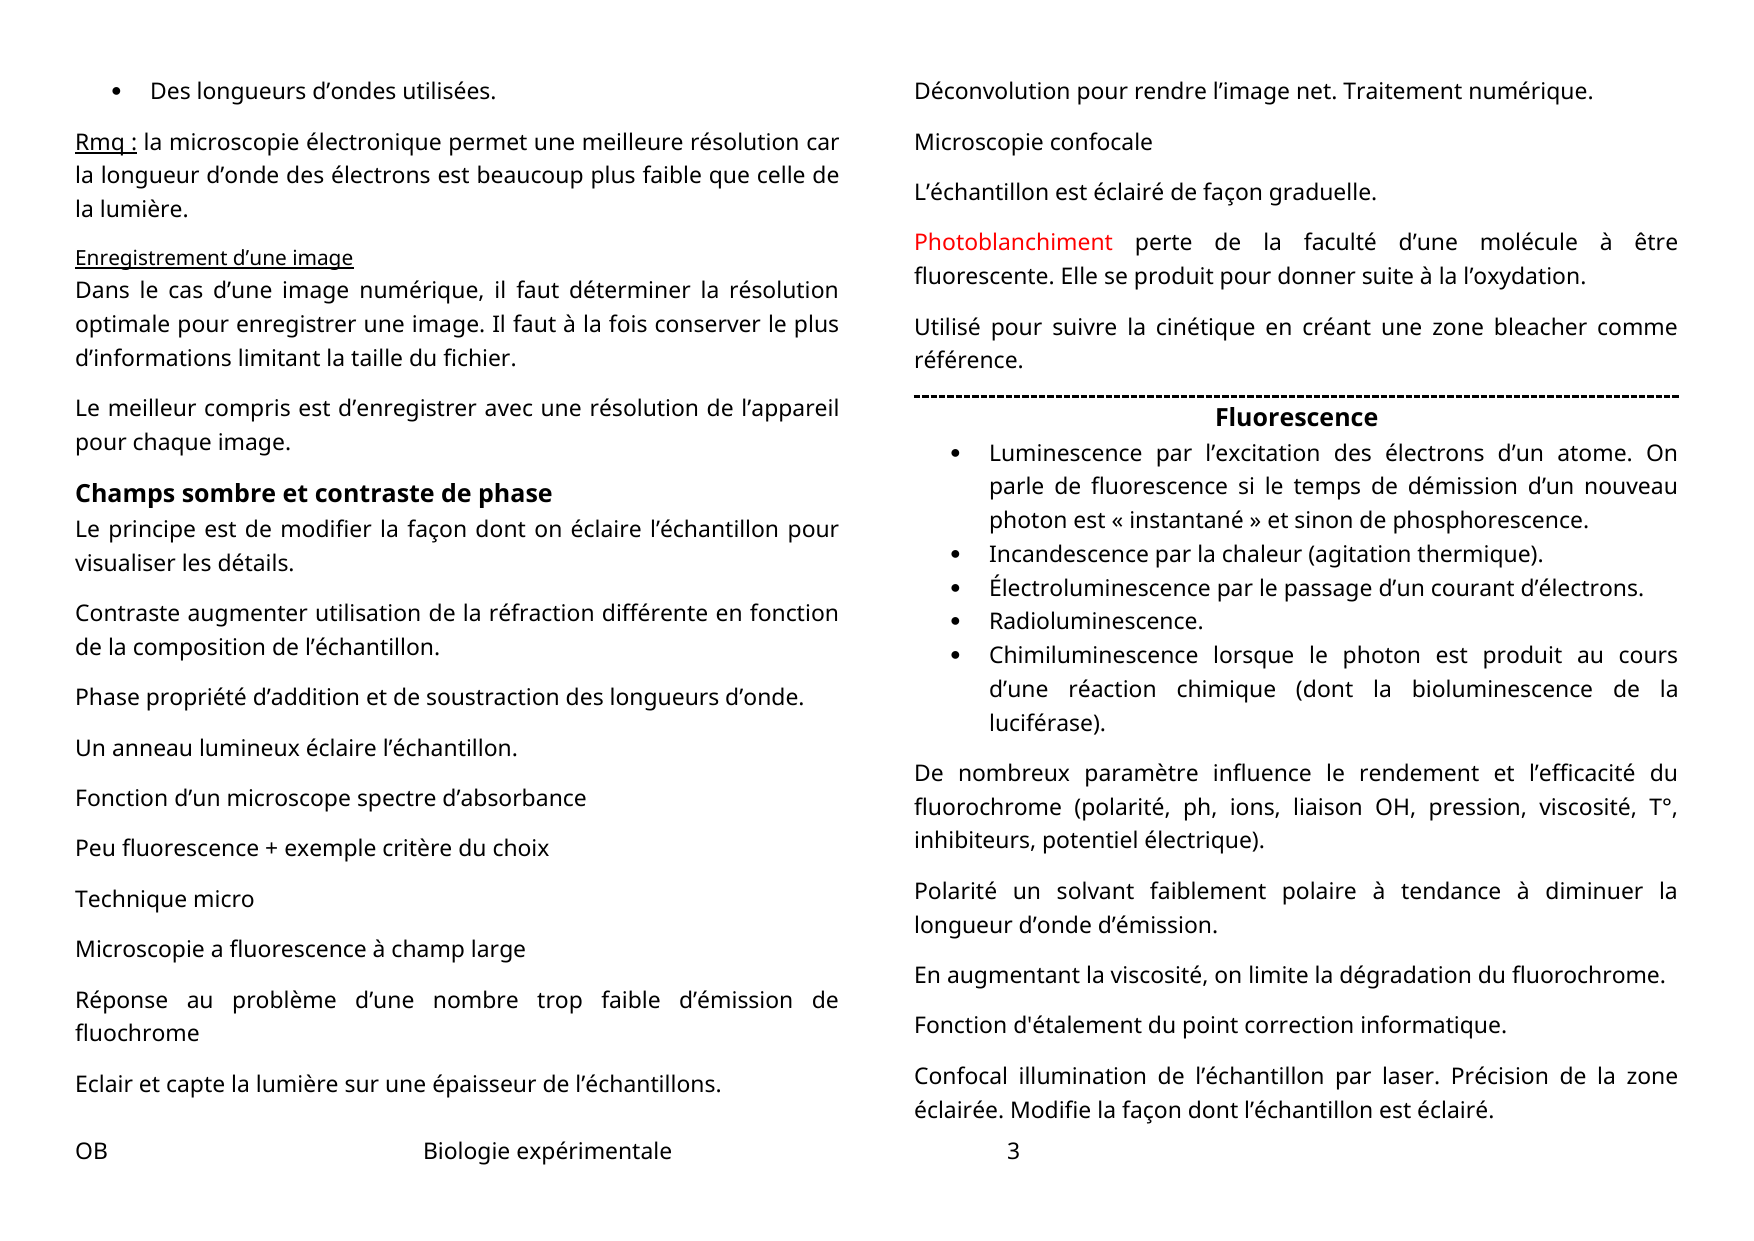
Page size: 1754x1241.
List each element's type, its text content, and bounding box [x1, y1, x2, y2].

list Radioluminescence. [951, 605, 1679, 637]
text Photoblanchiment perte de la faculté d’une molécule à être fluorescente. Elle se produit pour donner suite à la l’oxydation. [914, 226, 1679, 291]
text Déconvolution pour rendre l’image net. Traitement numérique. [914, 75, 1679, 106]
text Technique micro [75, 883, 840, 914]
text Phase propriété d’addition et de soustraction des longueurs d’onde. [75, 681, 840, 712]
subtitle Champs sombre et contraste de phase [75, 476, 840, 510]
text Rmq : la microscopie électronique permet une meilleure résolution car la longueur d’onde des électrons est beaucoup plus faible que celle de la lumière. [75, 125, 840, 224]
list Des longueurs d’ondes utilisées. [112, 75, 840, 106]
text Utilisé pour suivre la cinétique en créant une zone bleacher comme référence. [914, 310, 1679, 375]
text Microscopie confocale [914, 125, 1679, 157]
list Incandescence par la chaleur (agitation thermique). [951, 538, 1679, 569]
text Le meilleur compris est d’enregistrer avec une résolution de l’appareil pour chaque image. [75, 392, 840, 457]
text Contraste augmenter utilisation de la réfraction différente en fonction de la composition de l’échantillon. [75, 597, 840, 662]
text Peu fluorescence + exemple critère du choix [75, 832, 840, 864]
text Dans le cas d’une image numérique, il faut déterminer la résolution optimale pour enregistrer une image. Il faut à la fois conserver le plus d’informations limitant la taille du fichier. [75, 274, 840, 373]
list Chimiluminescence lorsque le photon est produit au cours d’une réaction chimique (dont la bioluminescence de la luciférase). [951, 639, 1679, 738]
text Fonction d'étalement du point correction informatique. [914, 1009, 1679, 1041]
list Luminescence par l’excitation des électrons d’un atome. On parle de fluorescence si le temps de démission d’un nouveau photon est « instantané » et sinon de phosphorescence. [951, 437, 1679, 535]
text Le principe est de modifier la façon dont on éclaire l’échantillon pour visualiser les détails. [75, 513, 840, 578]
text Réponse au problème d’une nombre trop faible d’émission de fluochrome [75, 984, 840, 1049]
subtitle Enregistrement d’une image [75, 243, 840, 272]
text Polarité un solvant faiblement polaire à tendance à diminuer la longueur d’onde d’émission. [914, 875, 1679, 940]
text Fonction d’un microscope spectre d’absorbance [75, 782, 840, 813]
text Un anneau lumineux éclaire l’échantillon. [75, 732, 840, 763]
text Confocal illumination de l’échantillon par laser. Précision de la zone éclairée. Modifie la façon dont l’échantillon est éclairé. [914, 1060, 1679, 1125]
list Électroluminescence par le passage d’un courant d’électrons. [951, 572, 1679, 603]
subtitle Fluorescence [914, 394, 1679, 434]
text L’échantillon est éclairé de façon graduelle. [914, 176, 1679, 207]
text Eclair et capte la lumière sur une épaisseur de l’échantillons. [75, 1068, 840, 1099]
text Microscopie a fluorescence à champ large [75, 933, 840, 964]
text En augmentant la viscosité, on limite la dégradation du fluorochrome. [914, 959, 1679, 990]
text De nombreux paramètre influence le rendement et l’efficacité du fluorochrome (polarité, ph, ions, liaison OH, pression, viscosité, T°, inhibiteurs, potentiel électrique). [914, 757, 1679, 856]
